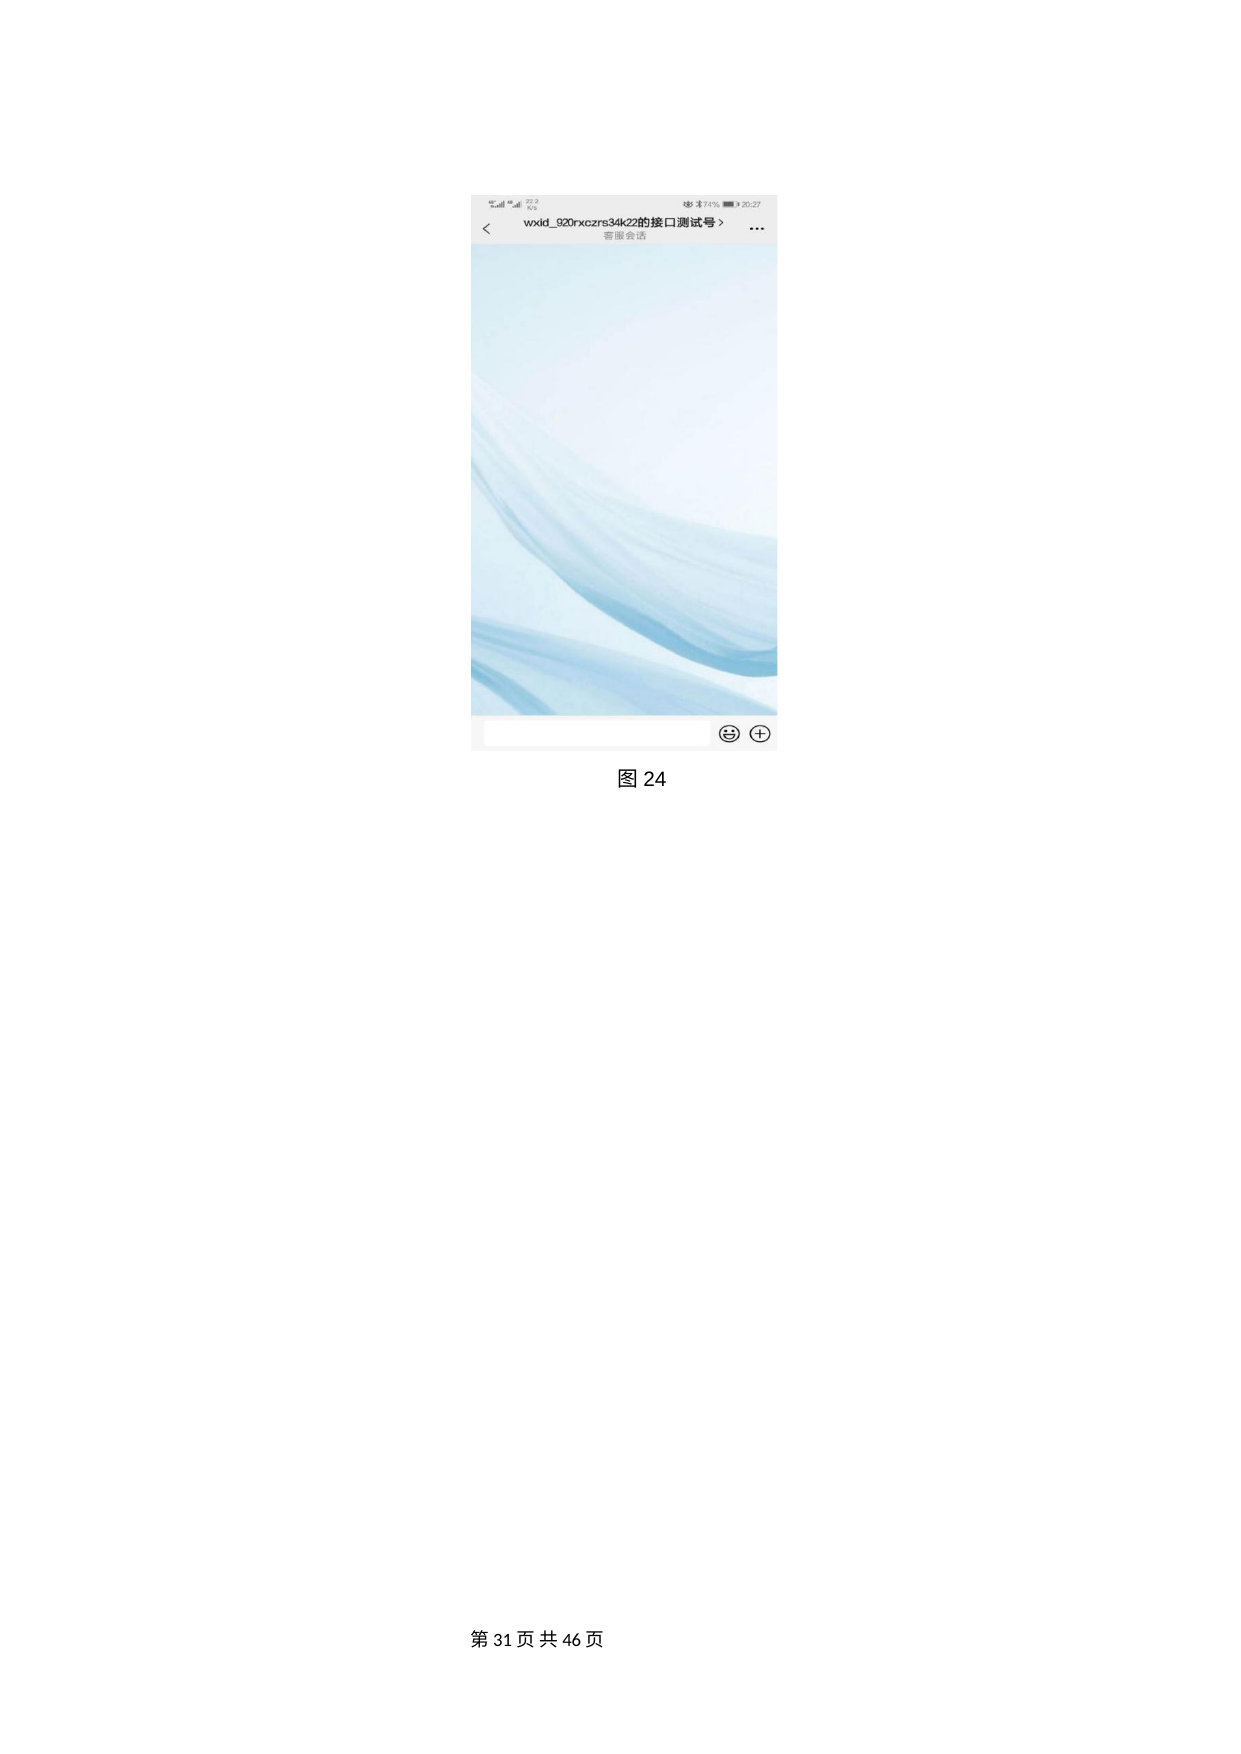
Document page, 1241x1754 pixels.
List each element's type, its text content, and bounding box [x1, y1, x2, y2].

picture [471, 195, 778, 751]
